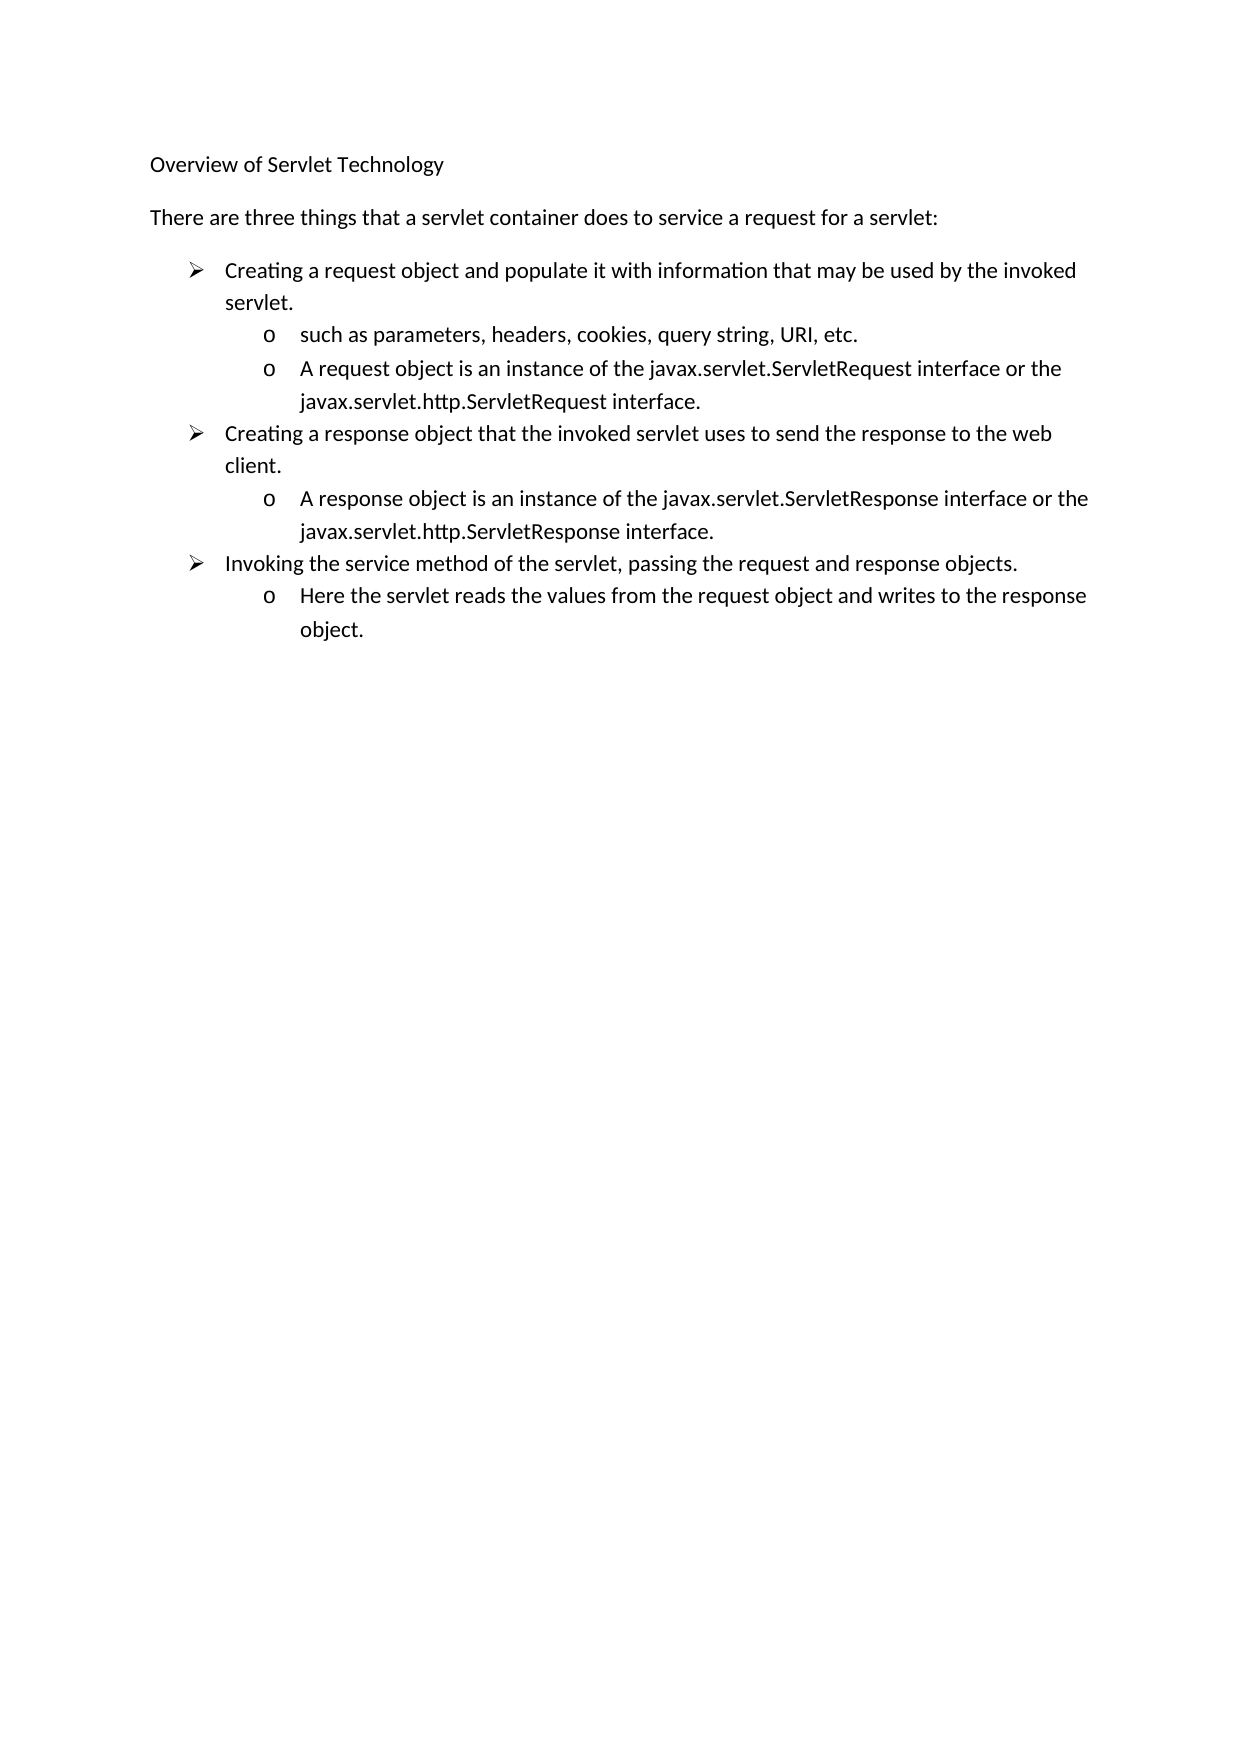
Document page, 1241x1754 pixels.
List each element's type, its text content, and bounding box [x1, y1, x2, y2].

list Here the servlet reads the values from the request object and writes to the response object. [262, 582, 1090, 643]
list A request object is an instance of the javax.servlet.ServletRequest interface or the javax.servlet.http.ServletRequest interface. [262, 354, 1090, 415]
list Creating a request object and populate it with information that may be used by the invoked servlet. [187, 256, 1090, 316]
list A response object is an instance of the javax.servlet.ServletResponse interface or the javax.servlet.http.ServletResponse interface. [262, 484, 1090, 545]
text There are three things that a servlet container does to service a request for a servlet: [150, 203, 1090, 231]
list Invoking the service method of the servlet, passing the request and response objects. [187, 549, 1090, 577]
list such as parameters, headers, cookies, query string, URI, etc. [262, 320, 1090, 349]
list Creating a response object that the invoked servlet uses to send the response to the web client. [187, 419, 1090, 480]
text Overview of Servlet Technology [150, 150, 1090, 178]
